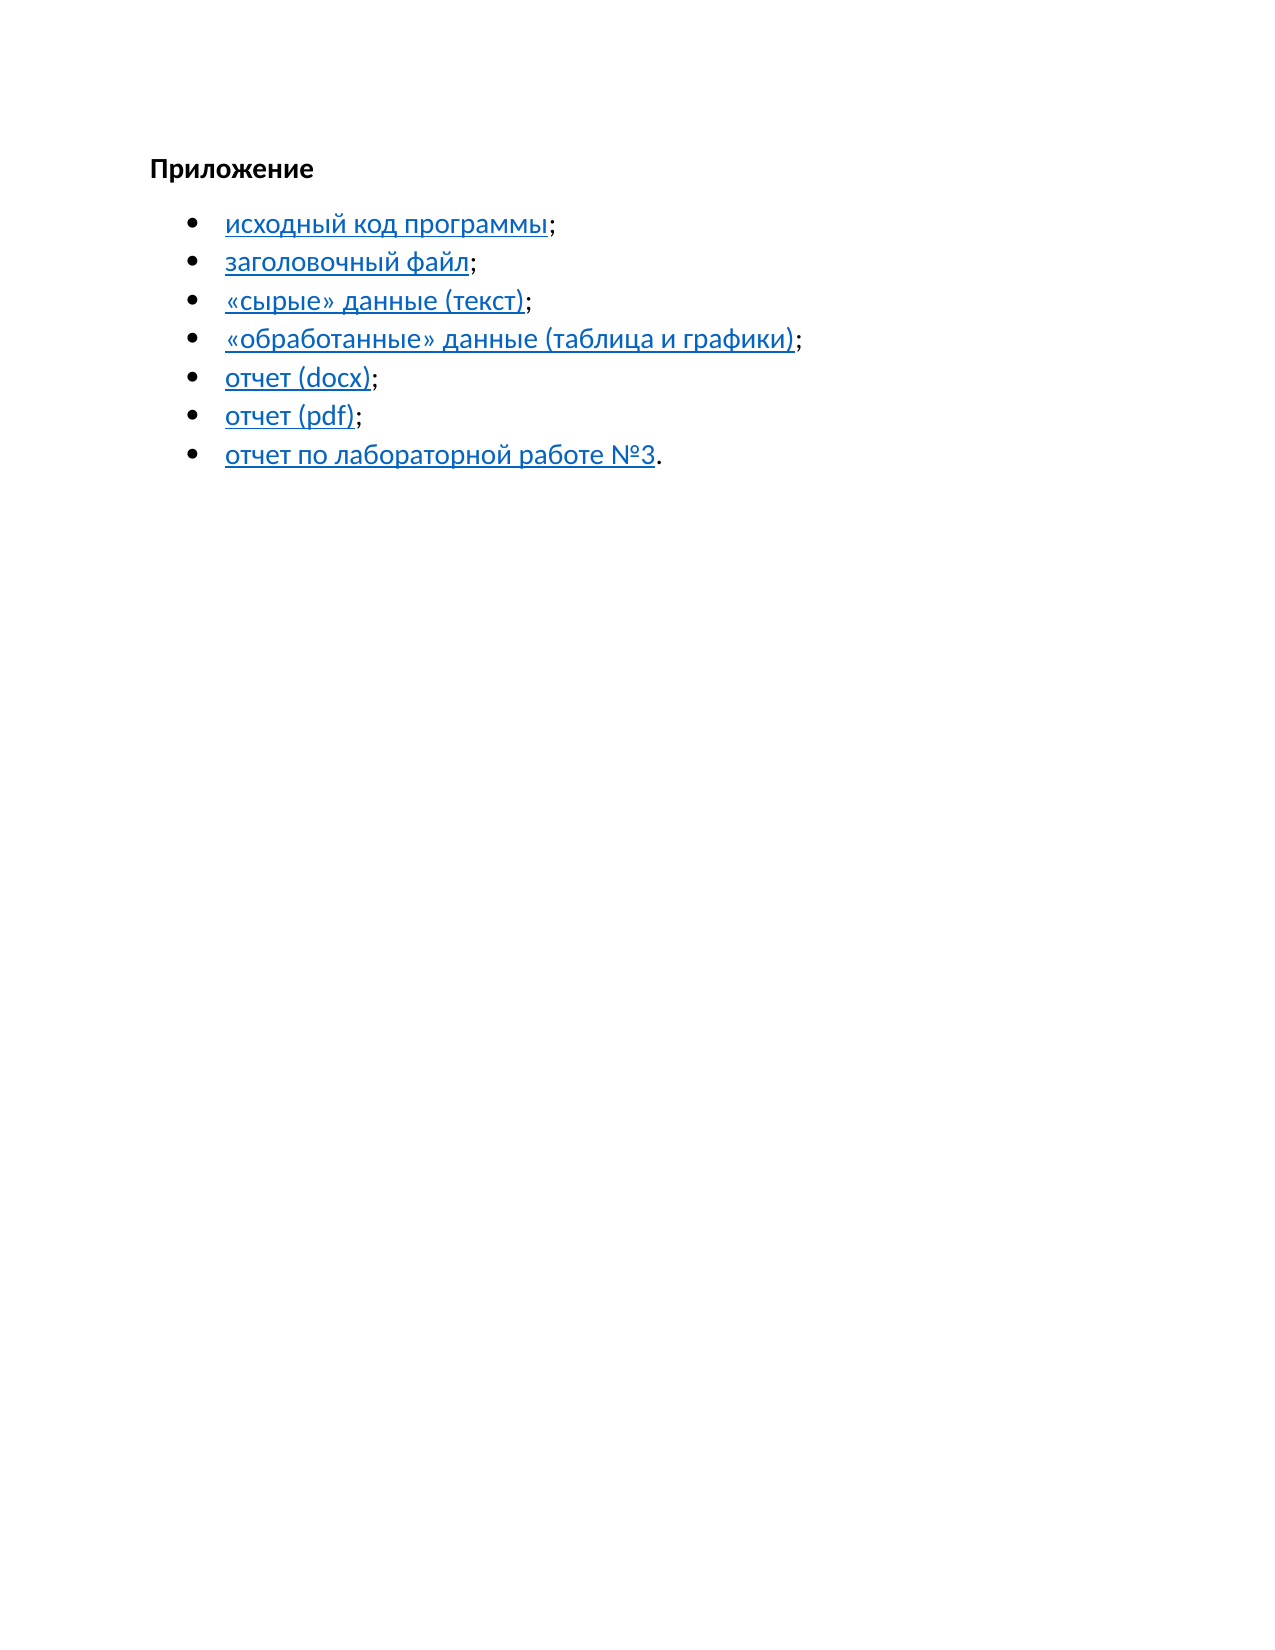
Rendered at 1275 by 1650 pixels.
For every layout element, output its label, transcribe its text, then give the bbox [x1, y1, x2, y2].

list отчет (pdf); [187, 397, 1125, 433]
list заголовочный файл; [187, 243, 1125, 279]
list «сырые» данные (текст); [187, 282, 1125, 318]
list отчет (docx); [187, 359, 1125, 394]
text Приложение [150, 150, 1125, 186]
list «обработанные» данные (таблица и графики); [187, 320, 1125, 356]
list отчет по лабораторной работе №3. [187, 436, 1125, 471]
list исходный код программы; [187, 205, 1125, 241]
